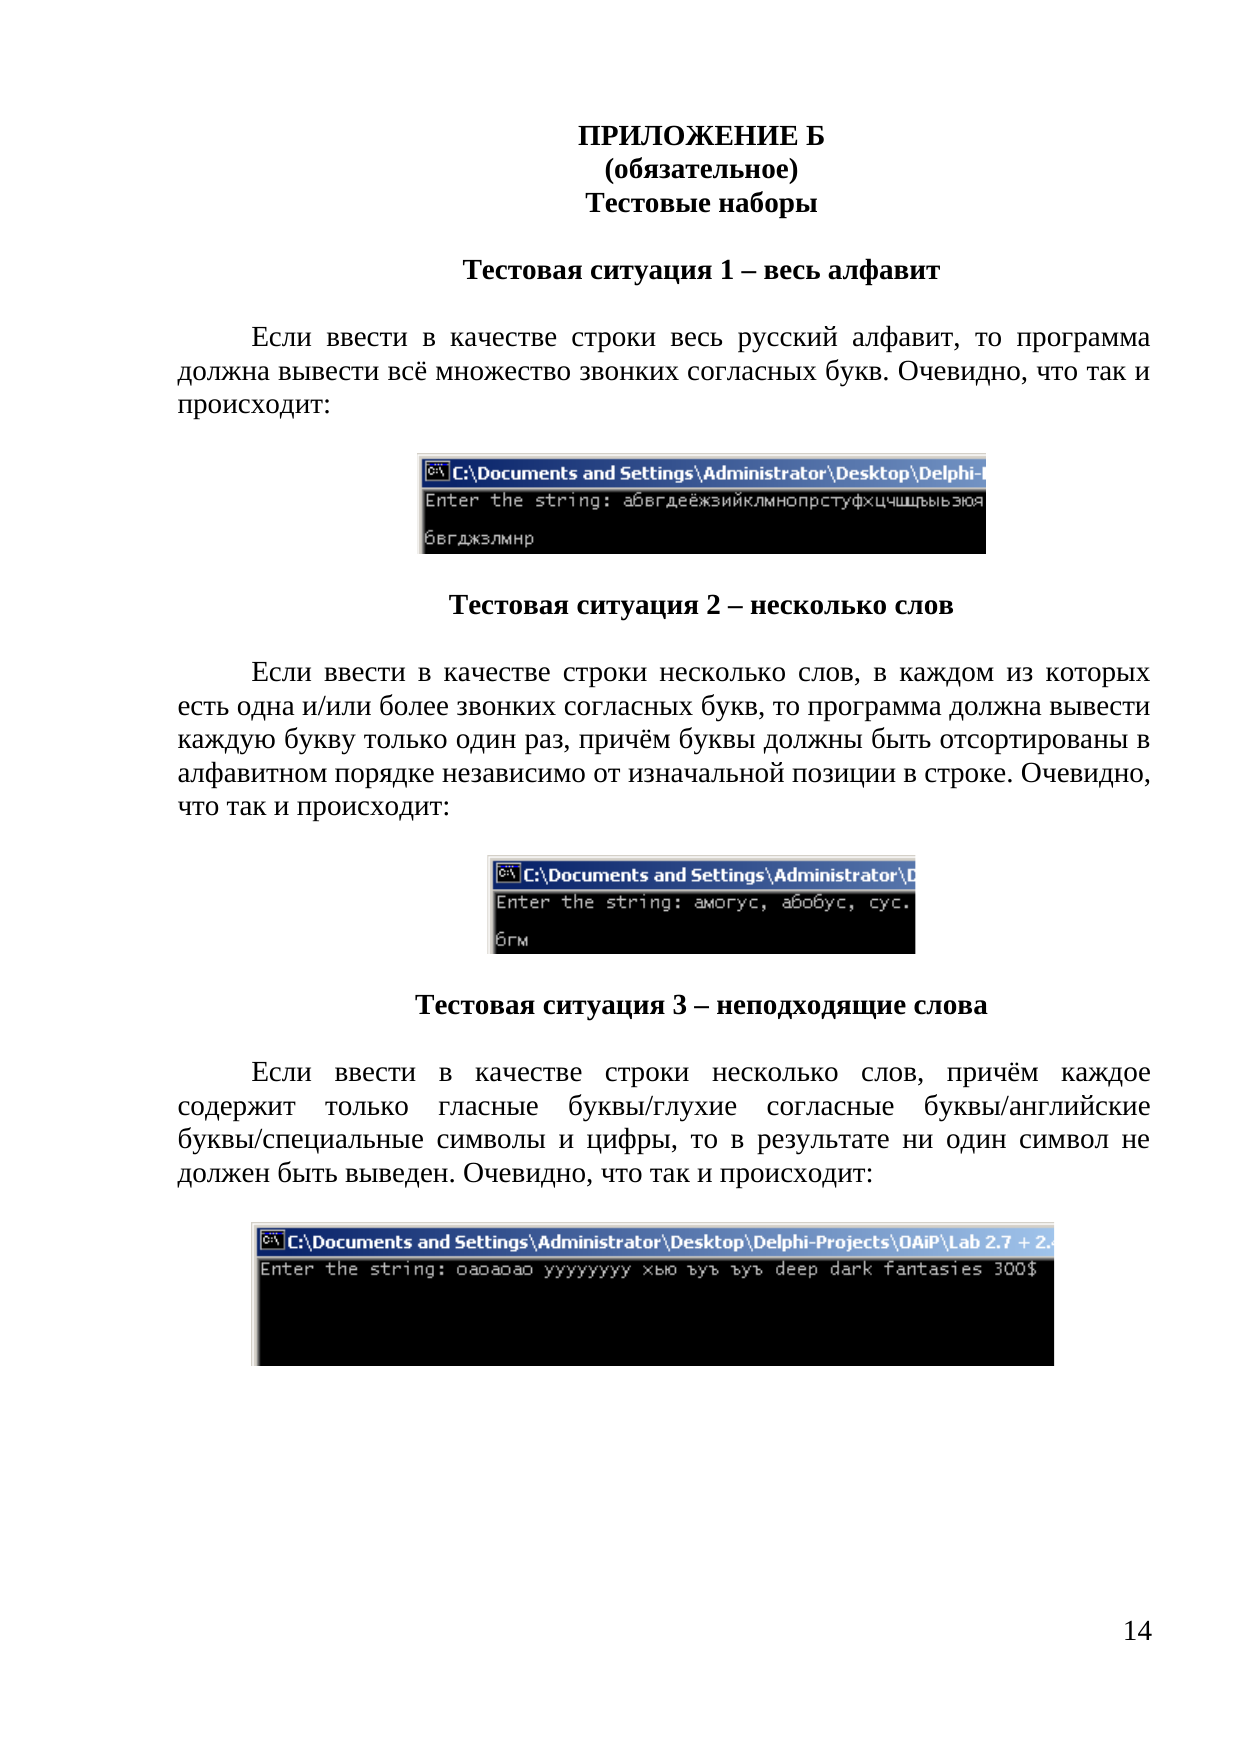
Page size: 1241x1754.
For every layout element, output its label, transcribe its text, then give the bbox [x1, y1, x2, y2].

picture [417, 453, 986, 554]
text Приложение Б [177, 118, 1152, 152]
text Тестовая ситуация 3 – неподходящие слова [177, 987, 1152, 1021]
picture [251, 1222, 1055, 1366]
picture [487, 855, 916, 954]
text Тестовая ситуация 2 – несколько слов [177, 587, 1152, 621]
text Если ввести в качестве строки несколько слов, причём каждое содержит только гласные буквы/глухие согласные буквы/английские буквы/специальные символы и цифры, то в результате ни один символ не должен быть выведен. Очевидно, что так и происходит: [177, 1054, 1152, 1189]
text Тестовая ситуация 1 – весь алфавит [177, 252, 1152, 286]
text Если ввести в качестве строки несколько слов, в каждом из которых есть одна и/или более звонких согласных букв, то программа должна вывести каждую букву только один раз, причём буквы должны быть отсортированы в алфавитном порядке независимо от изначальной позиции в строке. Очевидно, что так и происходит: [177, 654, 1152, 822]
text (обязательное) [177, 152, 1152, 185]
text Тестовые наборы [177, 185, 1152, 219]
text Если ввести в качестве строки весь русский алфавит, то программа должна вывести всё множество звонких согласных букв. Очевидно, что так и происходит: [177, 319, 1152, 420]
